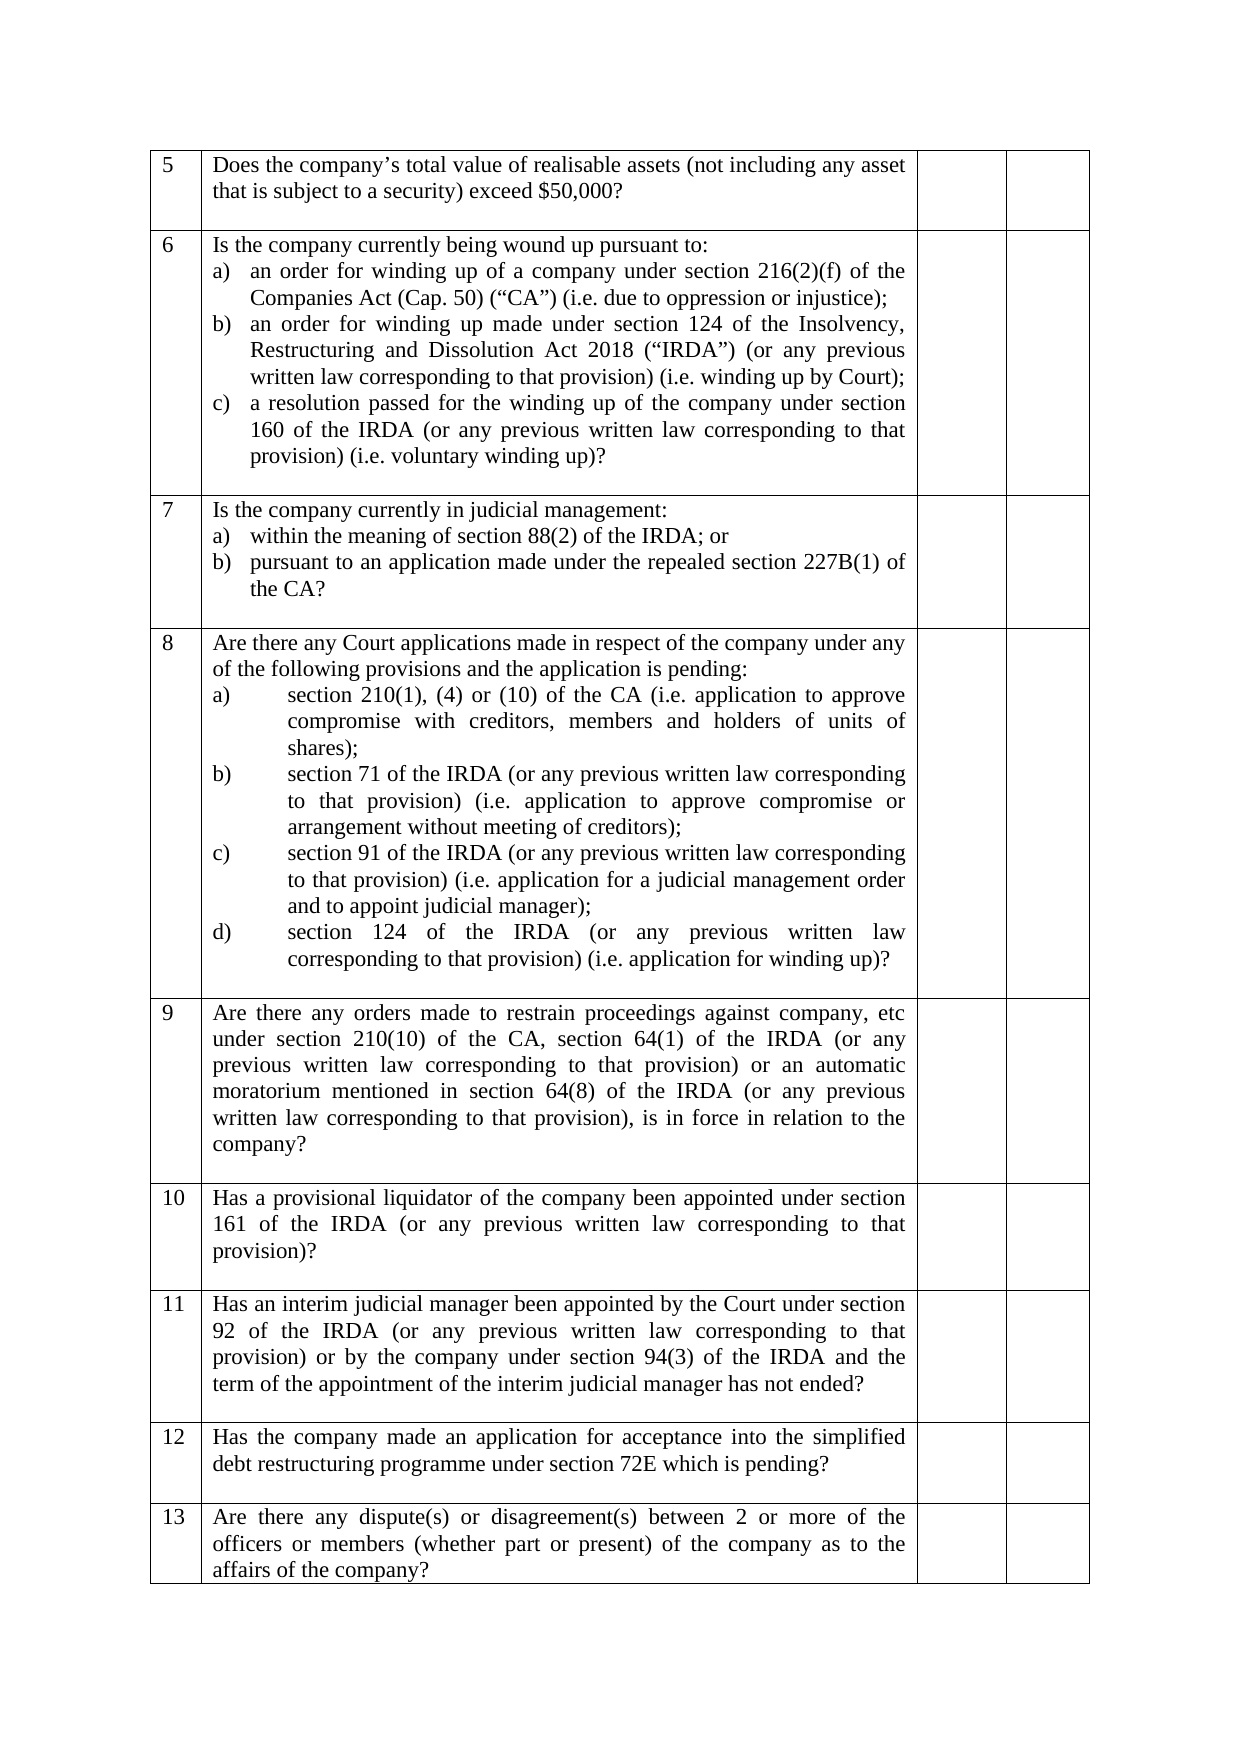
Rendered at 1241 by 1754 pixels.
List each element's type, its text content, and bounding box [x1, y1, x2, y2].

table_cell [1007, 629, 1089, 997]
table_cell [918, 999, 1006, 1183]
table_cell 8 [151, 629, 201, 997]
table_cell Is the company currently being wound up pursuant to: an order for winding up of a company under section 216(2)(f) of the Companies Act (Cap. 50) (“CA”) (i.e. due to oppression or injustice); an order for winding up made under section 124 of the Insolvency, Restructuring and Dissolution Act 2018 (“IRDA”) (or any previous written law corresponding to that provision) (i.e. winding up by Court); a resolution passed for the winding up of the company under section 160 of the IRDA (or any previous written law corresponding to that provision) (i.e. voluntary winding up)? [202, 231, 917, 495]
table_cell 13 [151, 1504, 201, 1582]
table_cell Are there any orders made to restrain proceedings against company, etc under section 210(10) of the CA, section 64(1) of the IRDA (or any previous written law corresponding to that provision) or an automatic moratorium mentioned in section 64(8) of the IRDA (or any previous written law corresponding to that provision), is in force in relation to the company? [202, 999, 917, 1183]
table_cell Has a provisional liquidator of the company been appointed under section 161 of the IRDA (or any previous written law corresponding to that provision)? [202, 1184, 917, 1289]
table_cell [918, 1184, 1006, 1289]
table_cell [918, 151, 1006, 230]
table_cell Has the company made an application for acceptance into the simplified debt restructuring programme under section 72E which is pending? [202, 1423, 917, 1502]
table_cell [1007, 1423, 1089, 1502]
table_cell Has an interim judicial manager been appointed by the Court under section 92 of the IRDA (or any previous written law corresponding to that provision) or by the company under section 94(3) of the IRDA and the term of the appointment of the interim judicial manager has not ended? [202, 1291, 917, 1422]
table_cell 9 [151, 999, 201, 1183]
table_cell 10 [151, 1184, 201, 1289]
table_cell [1007, 496, 1089, 627]
table_cell Is the company currently in judicial management: within the meaning of section 88(2) of the IRDA; or pursuant to an application made under the repealed section 227B(1) of the CA? [202, 496, 917, 627]
table_cell [1007, 1291, 1089, 1422]
table_cell [918, 1504, 1006, 1582]
table_cell [1007, 1184, 1089, 1289]
table_cell [1007, 151, 1089, 230]
table_cell [1007, 999, 1089, 1183]
table_cell Are there any Court applications made in respect of the company under any of the following provisions and the application is pending: section 210(1), (4) or (10) of the CA (i.e. application to approve compromise with creditors, members and holders of units of shares); section 71 of the IRDA (or any previous written law corresponding to that provision) (i.e. application to approve compromise or arrangement without meeting of creditors); section 91 of the IRDA (or any previous written law corresponding to that provision) (i.e. application for a judicial management order and to appoint judicial manager); section 124 of the IRDA (or any previous written law corresponding to that provision) (i.e. application for winding up)? [202, 629, 917, 997]
table_cell 7 [151, 496, 201, 627]
table_cell [918, 231, 1006, 495]
table_cell 12 [151, 1423, 201, 1502]
table_cell [918, 1423, 1006, 1502]
table_cell [918, 496, 1006, 627]
table_cell 11 [151, 1291, 201, 1422]
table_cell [202, 1504, 917, 1582]
table_cell [918, 1291, 1006, 1422]
table_cell 6 [151, 231, 201, 495]
table_cell 5 [151, 151, 201, 230]
table_cell [918, 629, 1006, 997]
table_cell [1007, 1504, 1089, 1582]
table_cell Does the company’s total value of realisable assets (not including any asset that is subject to a security) exceed $50,000? [202, 151, 917, 230]
table_cell [1007, 231, 1089, 495]
